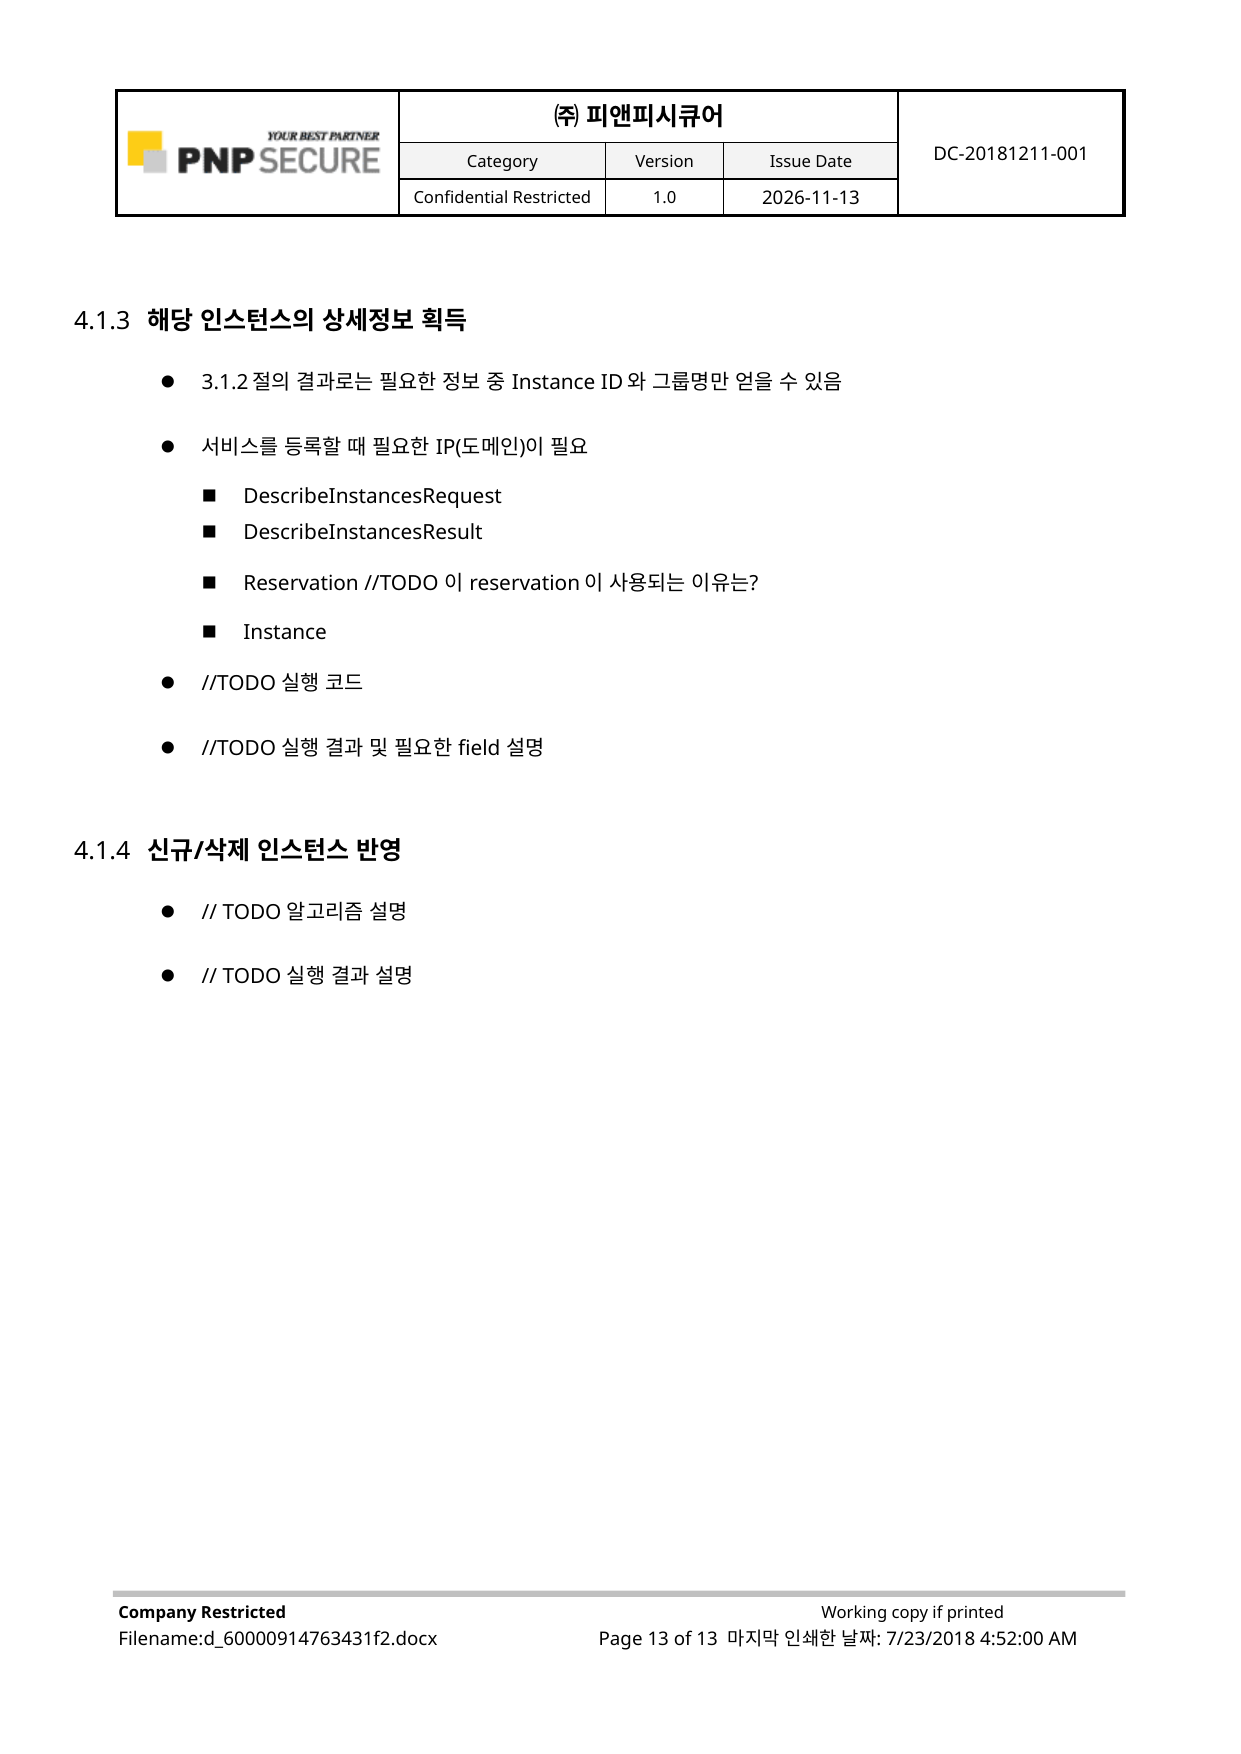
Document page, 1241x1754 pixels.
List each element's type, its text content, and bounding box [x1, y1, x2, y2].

list // TODO 알고리즘 설명 [160, 882, 1122, 939]
list 3.1.2절의 결과로는 필요한 정보 중 Instance ID와 그룹명만 얻을 수 있음 [160, 352, 1122, 409]
subtitle 신규/삭제 인스턴스 반영 [74, 830, 1122, 866]
list Reservation //TODO 이 reservation이 사용되는 이유는? [201, 553, 1122, 610]
list DescribeInstancesResult [201, 517, 1122, 546]
picture [127, 113, 381, 193]
list 서비스를 등록할 때 필요한 IP(도메인)이 필요 [160, 417, 1122, 474]
list //TODO 실행 결과 및 필요한 field 설명 [160, 717, 1122, 774]
list Instance [201, 617, 1122, 646]
subtitle 해당 인스턴스의 상세정보 획득 [74, 301, 1122, 337]
list DescribeInstancesRequest [201, 481, 1122, 510]
list //TODO 실행 코드 [160, 653, 1122, 710]
list // TODO 실행 결과 설명 [160, 946, 1122, 1003]
